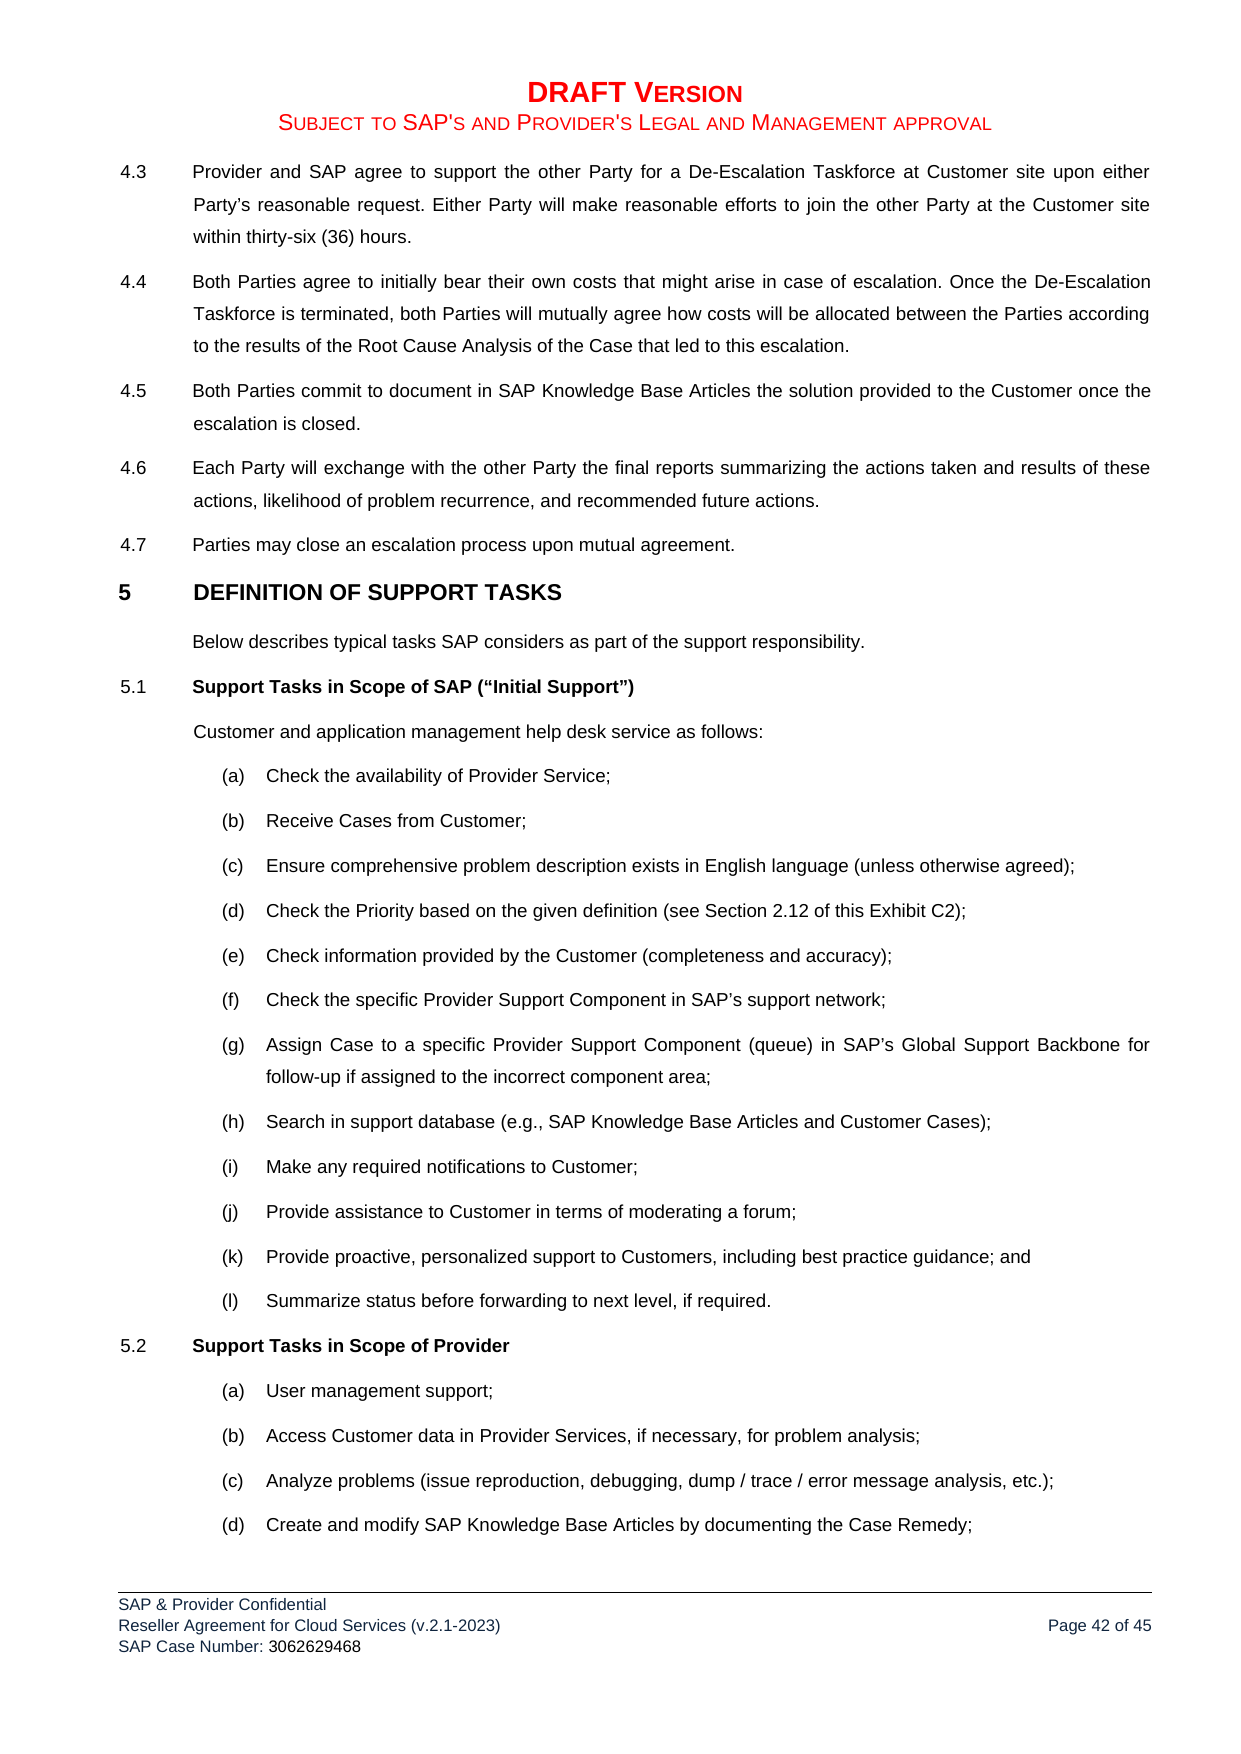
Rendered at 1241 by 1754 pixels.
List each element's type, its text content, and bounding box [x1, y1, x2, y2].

list Both Parties agree to initially bear their own costs that might arise in case of escalation. Once the De-Escalation Taskforce is terminated, both Parties will mutually agree how costs will be allocated between the Parties according to the results of the Root Cause Analysis of the Case that led to this escalation. [120, 271, 1152, 357]
list Provider and SAP agree to support the other Party for a De-Escalation Taskforce at Customer site upon either Party’s reasonable request. Either Party will make reasonable efforts to join the other Party at the Customer site within thirty-six (36) hours. [120, 161, 1152, 247]
list Provide proactive, personalized support to Customers, including best practice guidance; and [222, 1246, 1152, 1267]
text Below describes typical tasks SAP considers as part of the support responsibility. [118, 631, 1152, 652]
list Provide assistance to Customer in terms of moderating a forum; [222, 1201, 1152, 1222]
list Search in support database (e.g., SAP Knowledge Base Articles and Customer Cases); [222, 1111, 1152, 1133]
text Customer and application management help desk service as follows: [193, 721, 1152, 742]
list Support Tasks in Scope of SAP (“Initial Support”) [120, 676, 1152, 697]
list Both Parties commit to document in SAP Knowledge Base Articles the solution provided to the Customer once the escalation is closed. [120, 380, 1152, 434]
list Check information provided by the Customer (completeness and accuracy); [222, 944, 1152, 966]
list Make any required notifications to Customer; [222, 1156, 1152, 1177]
list Analyze problems (issue reproduction, debugging, dump / trace / error message analysis, etc.); [222, 1469, 1152, 1491]
list Create and modify SAP Knowledge Base Articles by documenting the Case Remedy; [222, 1514, 1152, 1536]
list User management support; [222, 1380, 1152, 1401]
list Check the specific Provider Support Component in SAP’s support network; [222, 989, 1152, 1011]
list Assign Case to a specific Provider Support Component (queue) in SAP’s Global Support Backbone for follow-up if assigned to the incorrect component area; [222, 1034, 1152, 1088]
list Parties may close an escalation process upon mutual agreement. [120, 534, 1152, 556]
list Receive Cases from Customer; [222, 810, 1152, 832]
list Each Party will exchange with the other Party the final reports summarizing the actions taken and results of these actions, likelihood of problem recurrence, and recommended future actions. [120, 457, 1152, 511]
list Check the Priority based on the given definition (see Section 2.12 of this Exhibit C2); [222, 900, 1152, 921]
list DEFINITION OF SUPPORT TASKS [118, 579, 1152, 605]
list Check the availability of Provider Service; [222, 765, 1152, 787]
list Support Tasks in Scope of Provider [120, 1335, 1152, 1357]
list Access Customer data in Provider Services, if necessary, for problem analysis; [222, 1425, 1152, 1446]
list Ensure comprehensive problem description exists in English language (unless otherwise agreed); [222, 855, 1152, 876]
list Summarize status before forwarding to next level, if required. [222, 1290, 1152, 1312]
